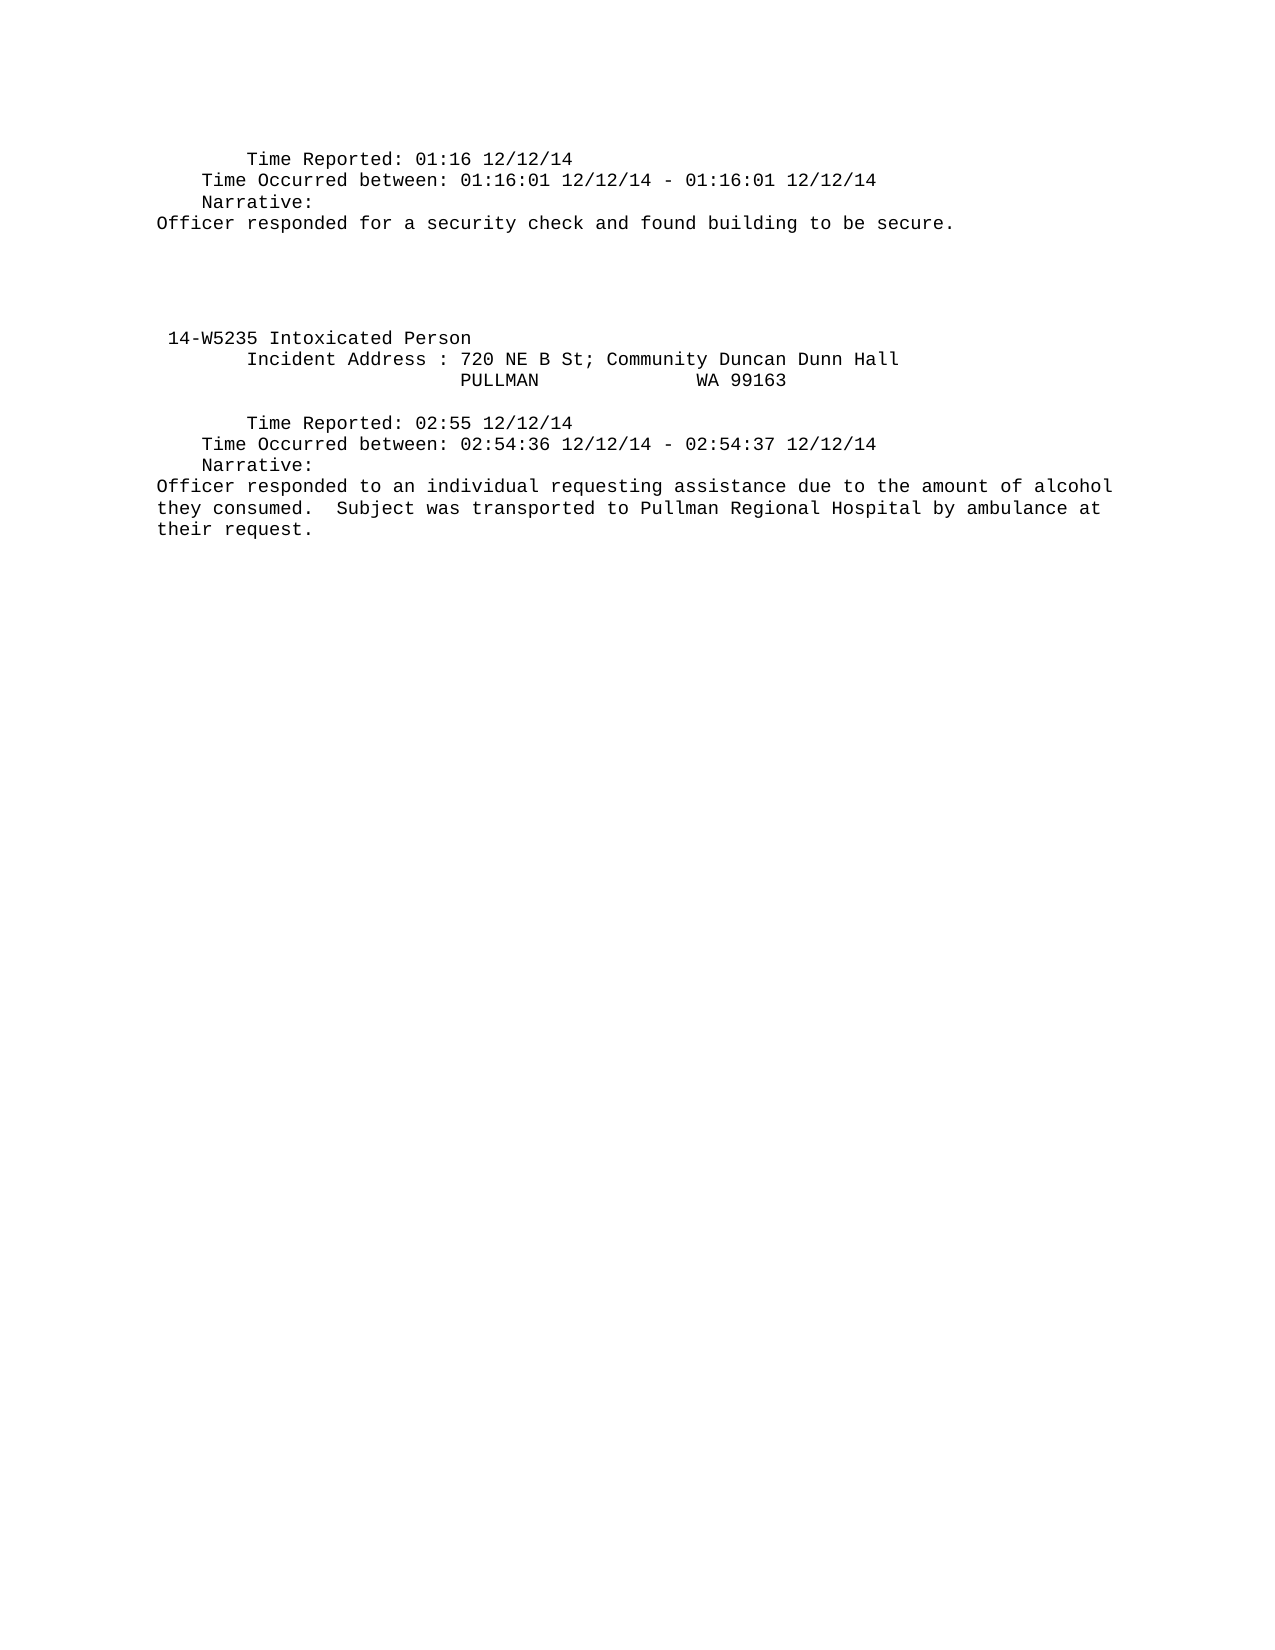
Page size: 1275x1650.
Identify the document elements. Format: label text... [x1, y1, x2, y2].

text Narrative: [156, 456, 1118, 477]
text Officer responded for a security check and found building to be secure. [156, 214, 1118, 235]
text Time Occurred between: 01:16:01 12/12/14 - 01:16:01 12/12/14 [156, 171, 1118, 192]
text Officer responded to an individual requesting assistance due to the amount of alcohol they consumed. Subject was transported to Pullman Regional Hospital by ambulance at their request. [156, 477, 1118, 541]
text 14-W5235 Intoxicated Person [156, 328, 1118, 350]
text PULLMAN WA 99163 [156, 371, 1118, 392]
text Time Occurred between: 02:54:36 12/12/14 - 02:54:37 12/12/14 [156, 435, 1118, 456]
text Narrative: [156, 192, 1118, 214]
text Time Reported: 02:55 12/12/14 [156, 413, 1118, 435]
text Incident Address : 720 NE B St; Community Duncan Dunn Hall [156, 350, 1118, 371]
text Time Reported: 01:16 12/12/14 [156, 150, 1118, 171]
